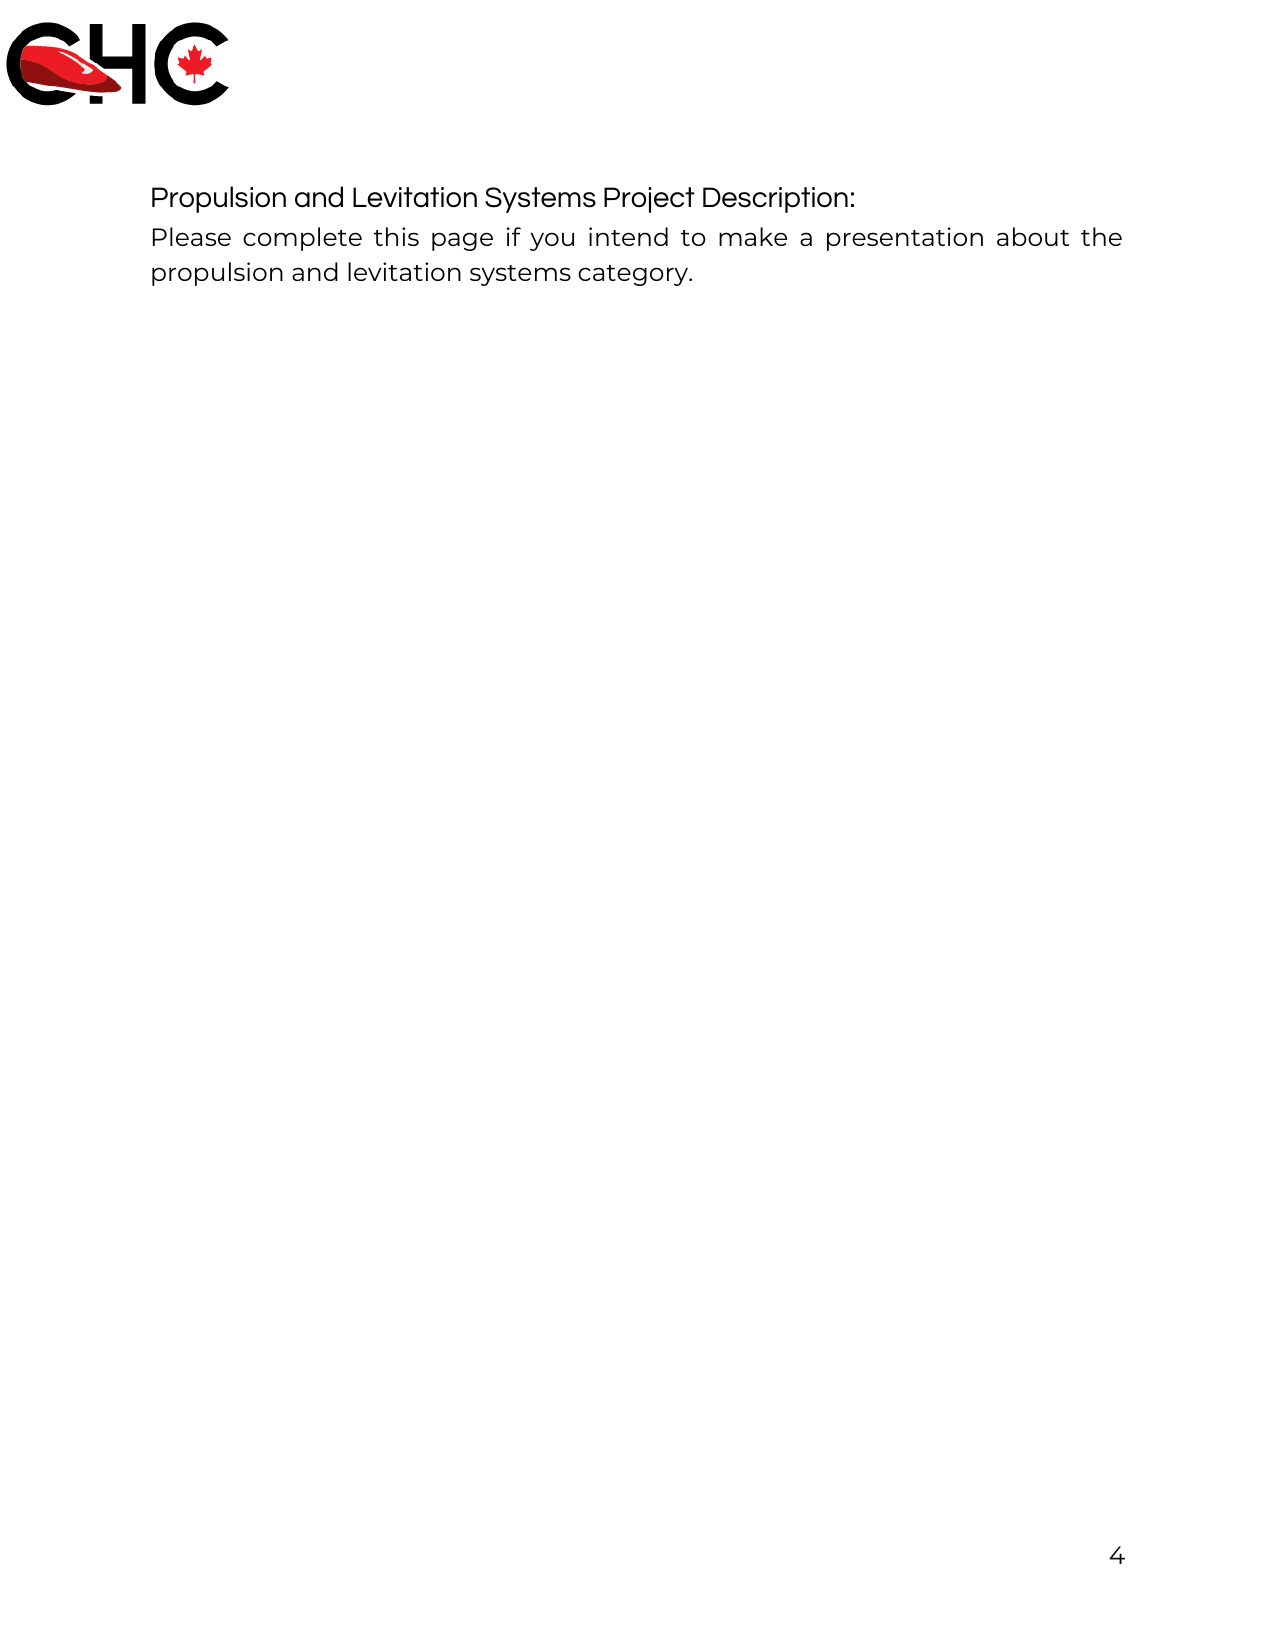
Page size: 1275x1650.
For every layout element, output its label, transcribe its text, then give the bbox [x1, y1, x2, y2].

picture [3, 18, 231, 109]
text Please complete this page if you intend to make a presentation about the propulsion and levitation systems category. [150, 222, 1125, 287]
subtitle Propulsion and Levitation Systems Project Description: [150, 183, 1125, 213]
